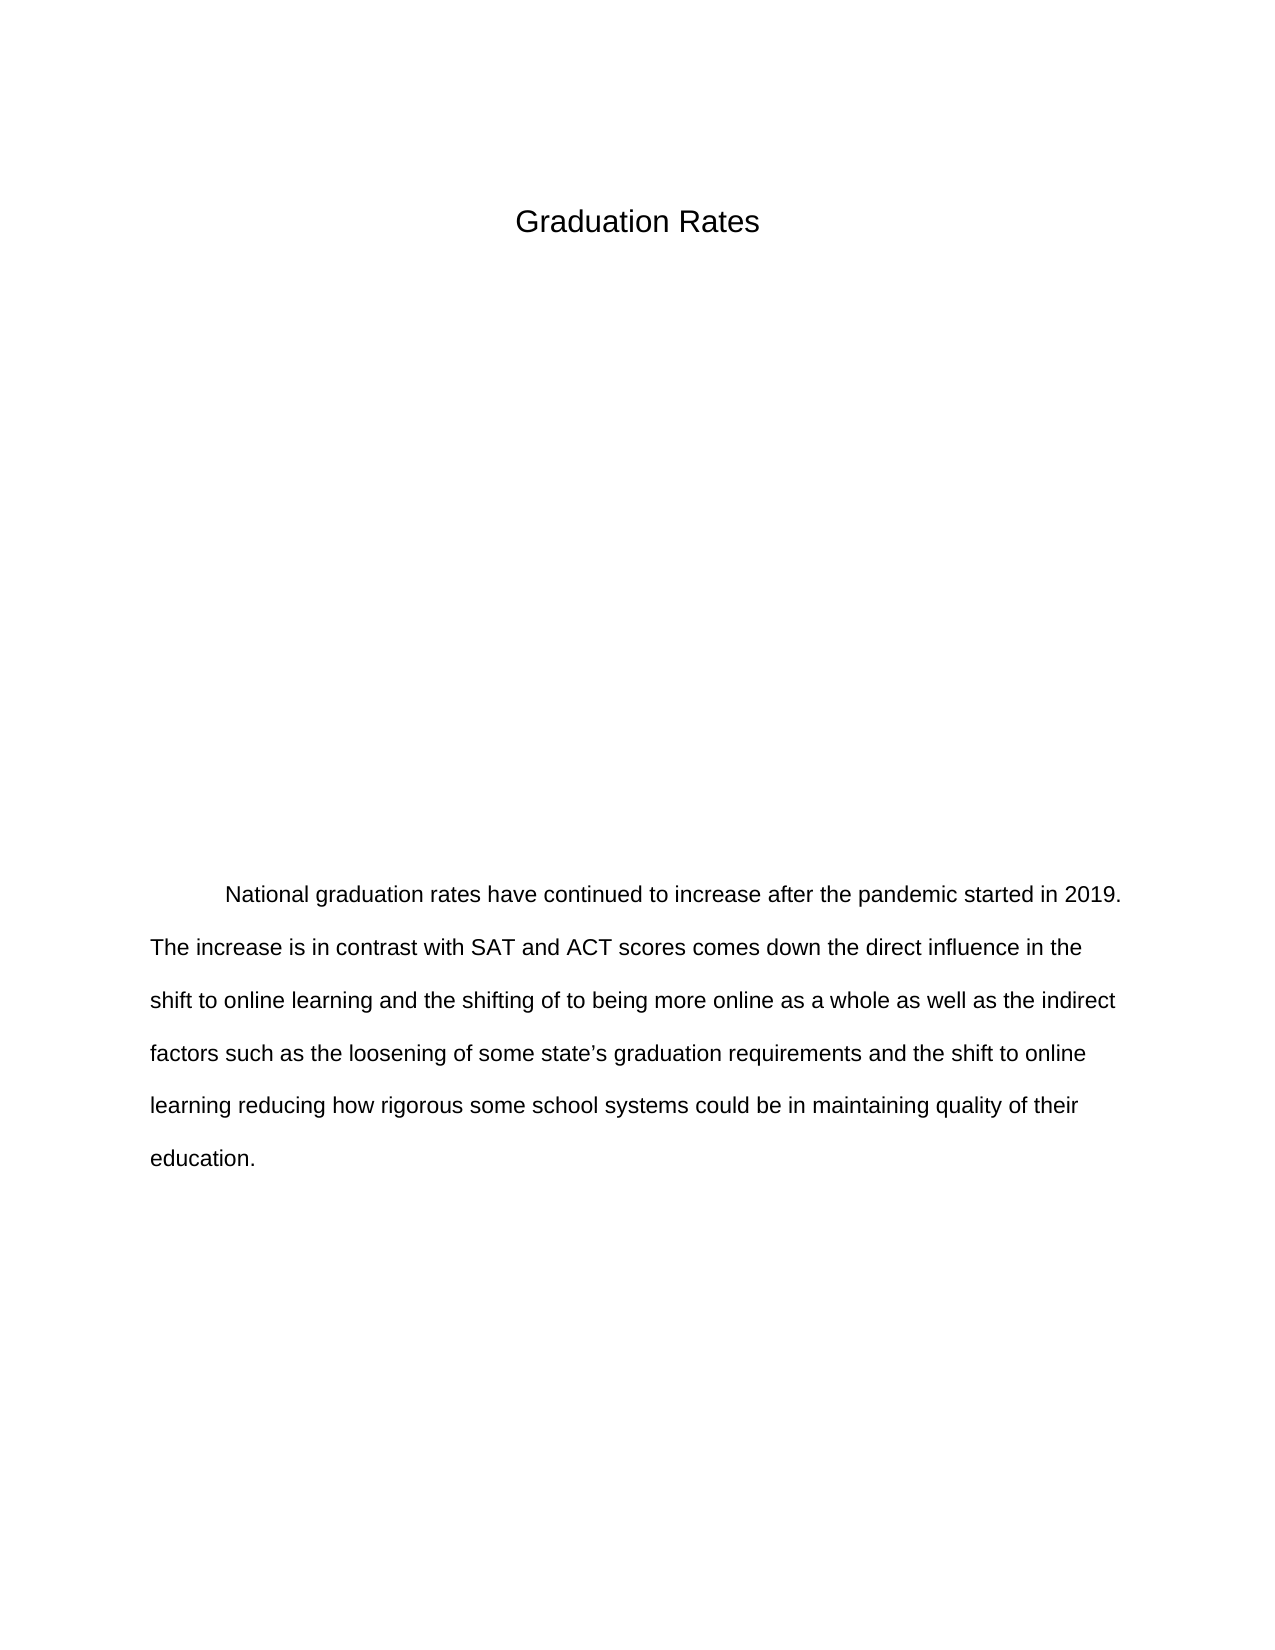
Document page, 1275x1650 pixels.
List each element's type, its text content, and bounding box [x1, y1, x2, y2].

text National graduation rates have continued to increase after the pandemic started in 2019. The increase is in contrast with SAT and ACT scores comes down the direct influence in the shift to online learning and the shifting of to being more online as a whole as well as the indirect factors such as the loosening of some state’s graduation requirements and the shift to online learning reducing how rigorous some school systems could be in maintaining quality of their education. [150, 881, 1125, 1171]
text Graduation Rates [150, 203, 1125, 239]
